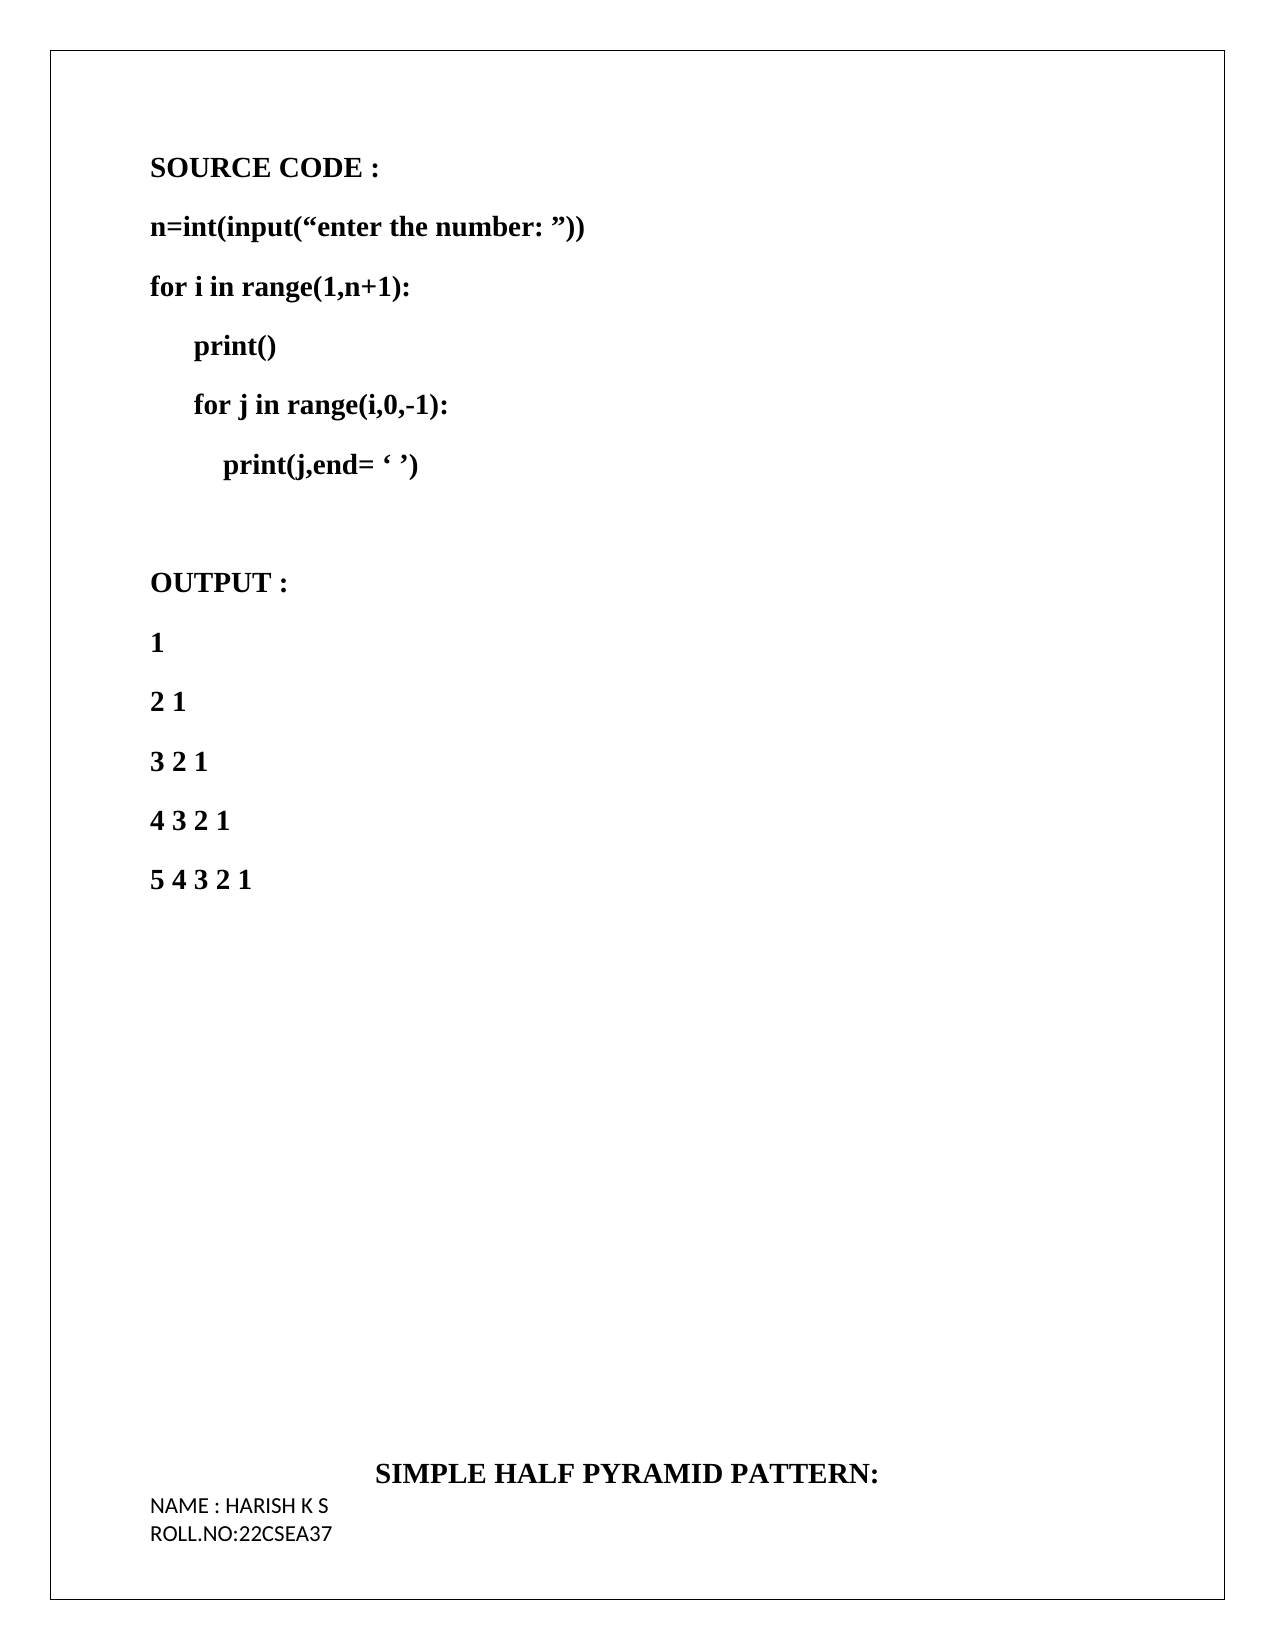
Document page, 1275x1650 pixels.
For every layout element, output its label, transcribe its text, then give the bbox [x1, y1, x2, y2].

text print() [150, 328, 1125, 362]
text for j in range(i,0,-1): [150, 387, 1125, 421]
text for i in range(1,n+1): [150, 269, 1125, 302]
text 4 3 2 1 [150, 803, 1125, 837]
text 2 1 [150, 684, 1125, 718]
text n=int(input(“enter the number: ”)) [150, 209, 1125, 243]
text 1 [150, 625, 1125, 658]
text OUTPUT : [150, 566, 1125, 599]
text 3 2 1 [150, 744, 1125, 777]
text SIMPLE HALF PYRAMID PATTERN: [150, 1456, 1125, 1490]
text print(j,end= ‘ ’) [150, 447, 1125, 480]
text 5 4 3 2 1 [150, 862, 1125, 896]
text SOURCE CODE : [150, 150, 1125, 183]
